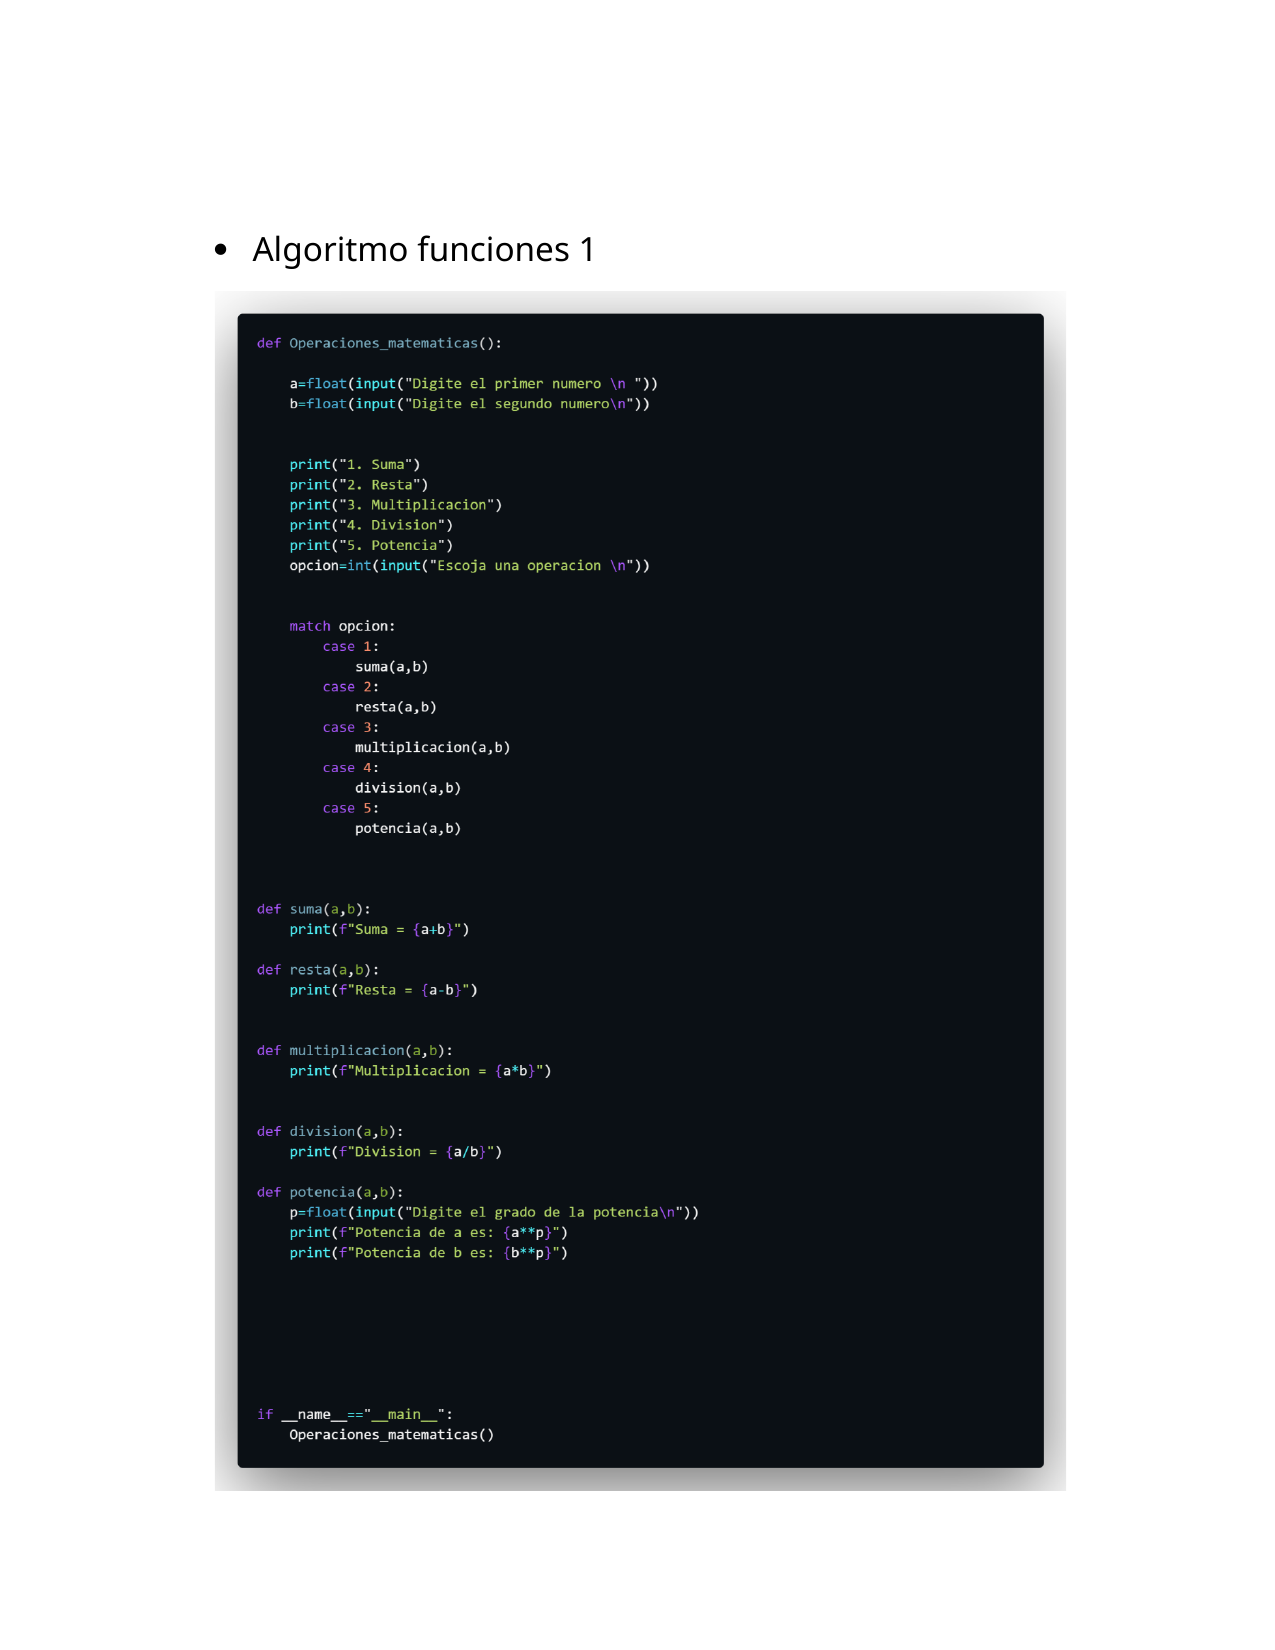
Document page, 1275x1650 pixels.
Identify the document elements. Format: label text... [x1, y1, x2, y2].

picture [214, 291, 1067, 1491]
list Algoritmo funciones 1 [215, 225, 1098, 271]
